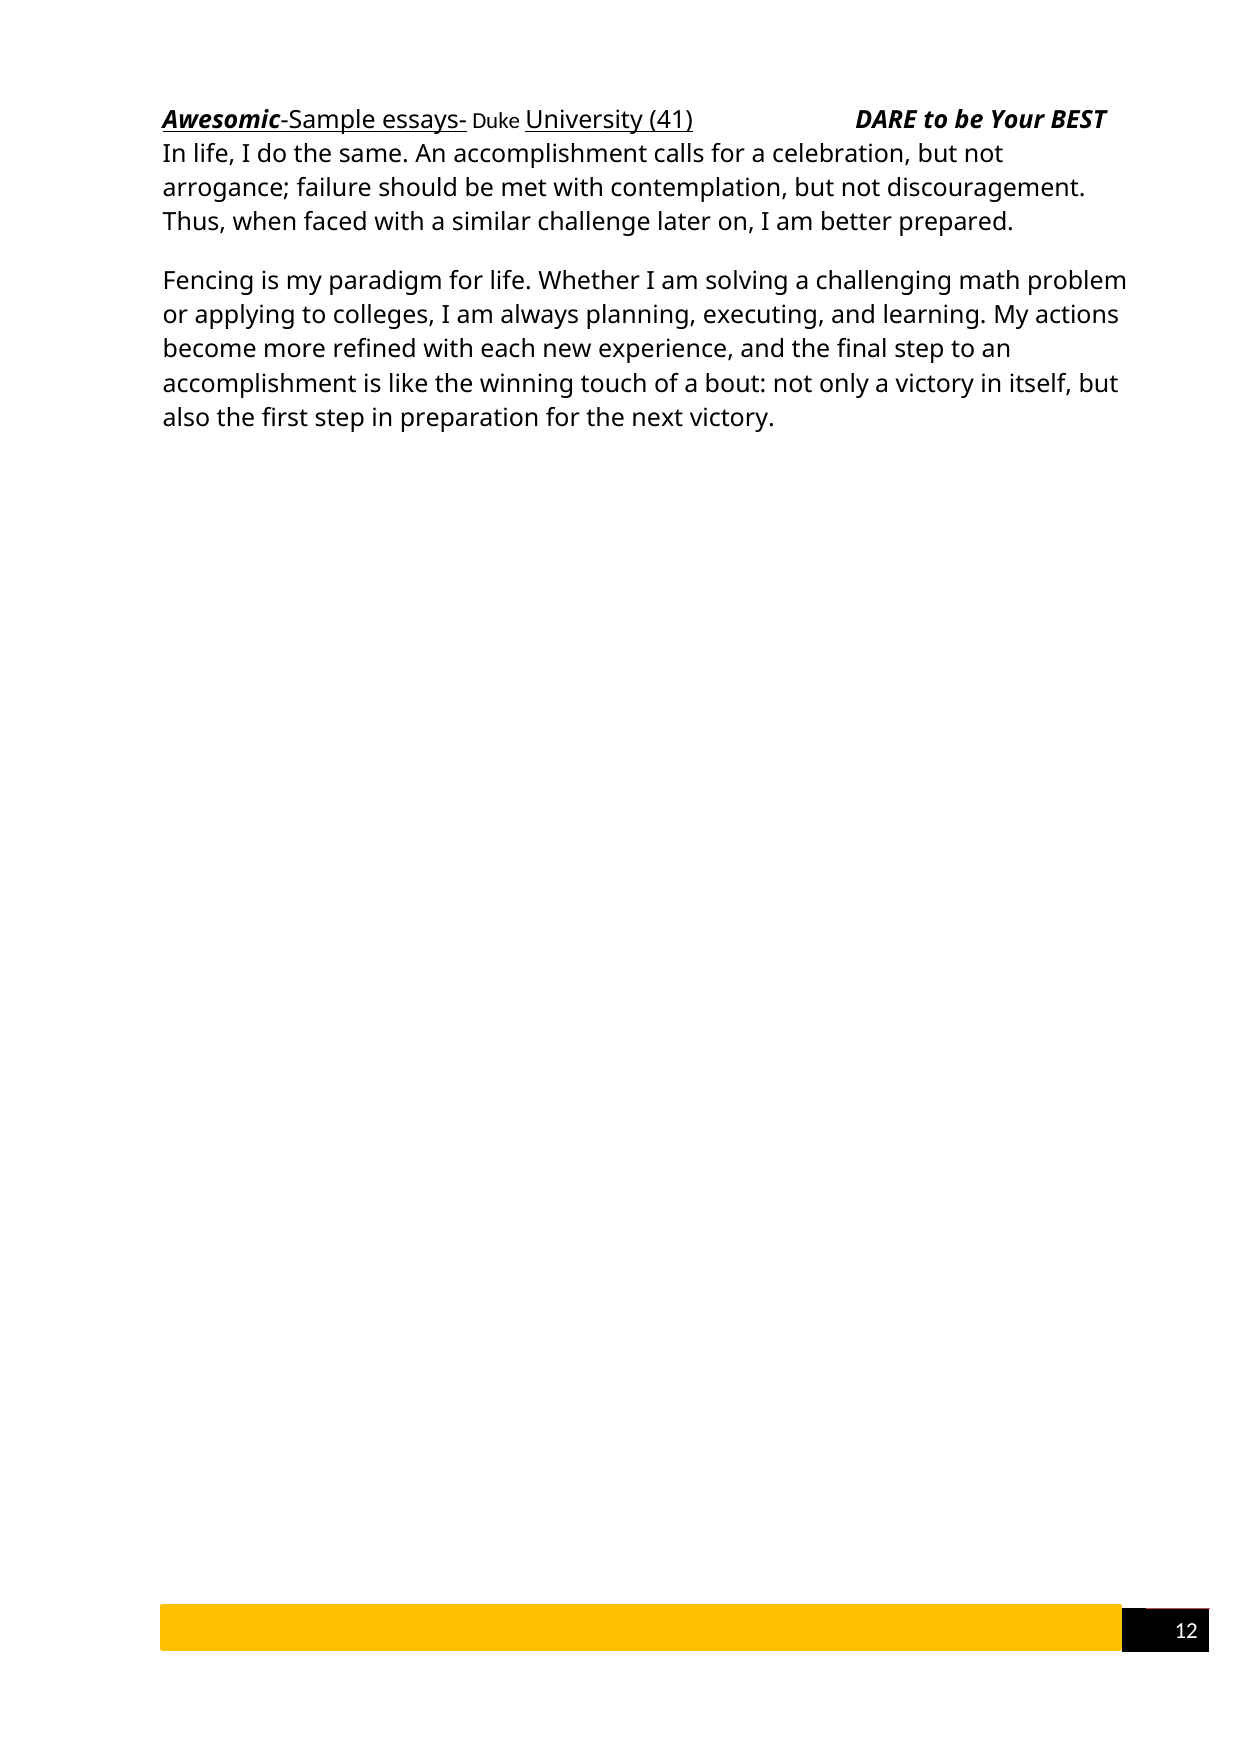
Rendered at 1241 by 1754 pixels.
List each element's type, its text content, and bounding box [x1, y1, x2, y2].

text Fencing is my paradigm for life. Whether I am solving a challenging math problem or applying to colleges, I am always planning, executing, and learning. My actions become more refined with each new experience, and the final step to an accomplishment is like the winning touch of a bout: not only a victory in itself, but also the first step in preparation for the next victory. [162, 263, 1137, 433]
text In life, I do the same. An accomplishment calls for a celebration, but not arrogance; failure should be met with contemplation, but not discouragement. Thus, when faced with a similar challenge later on, I am better prepared. [162, 136, 1137, 238]
